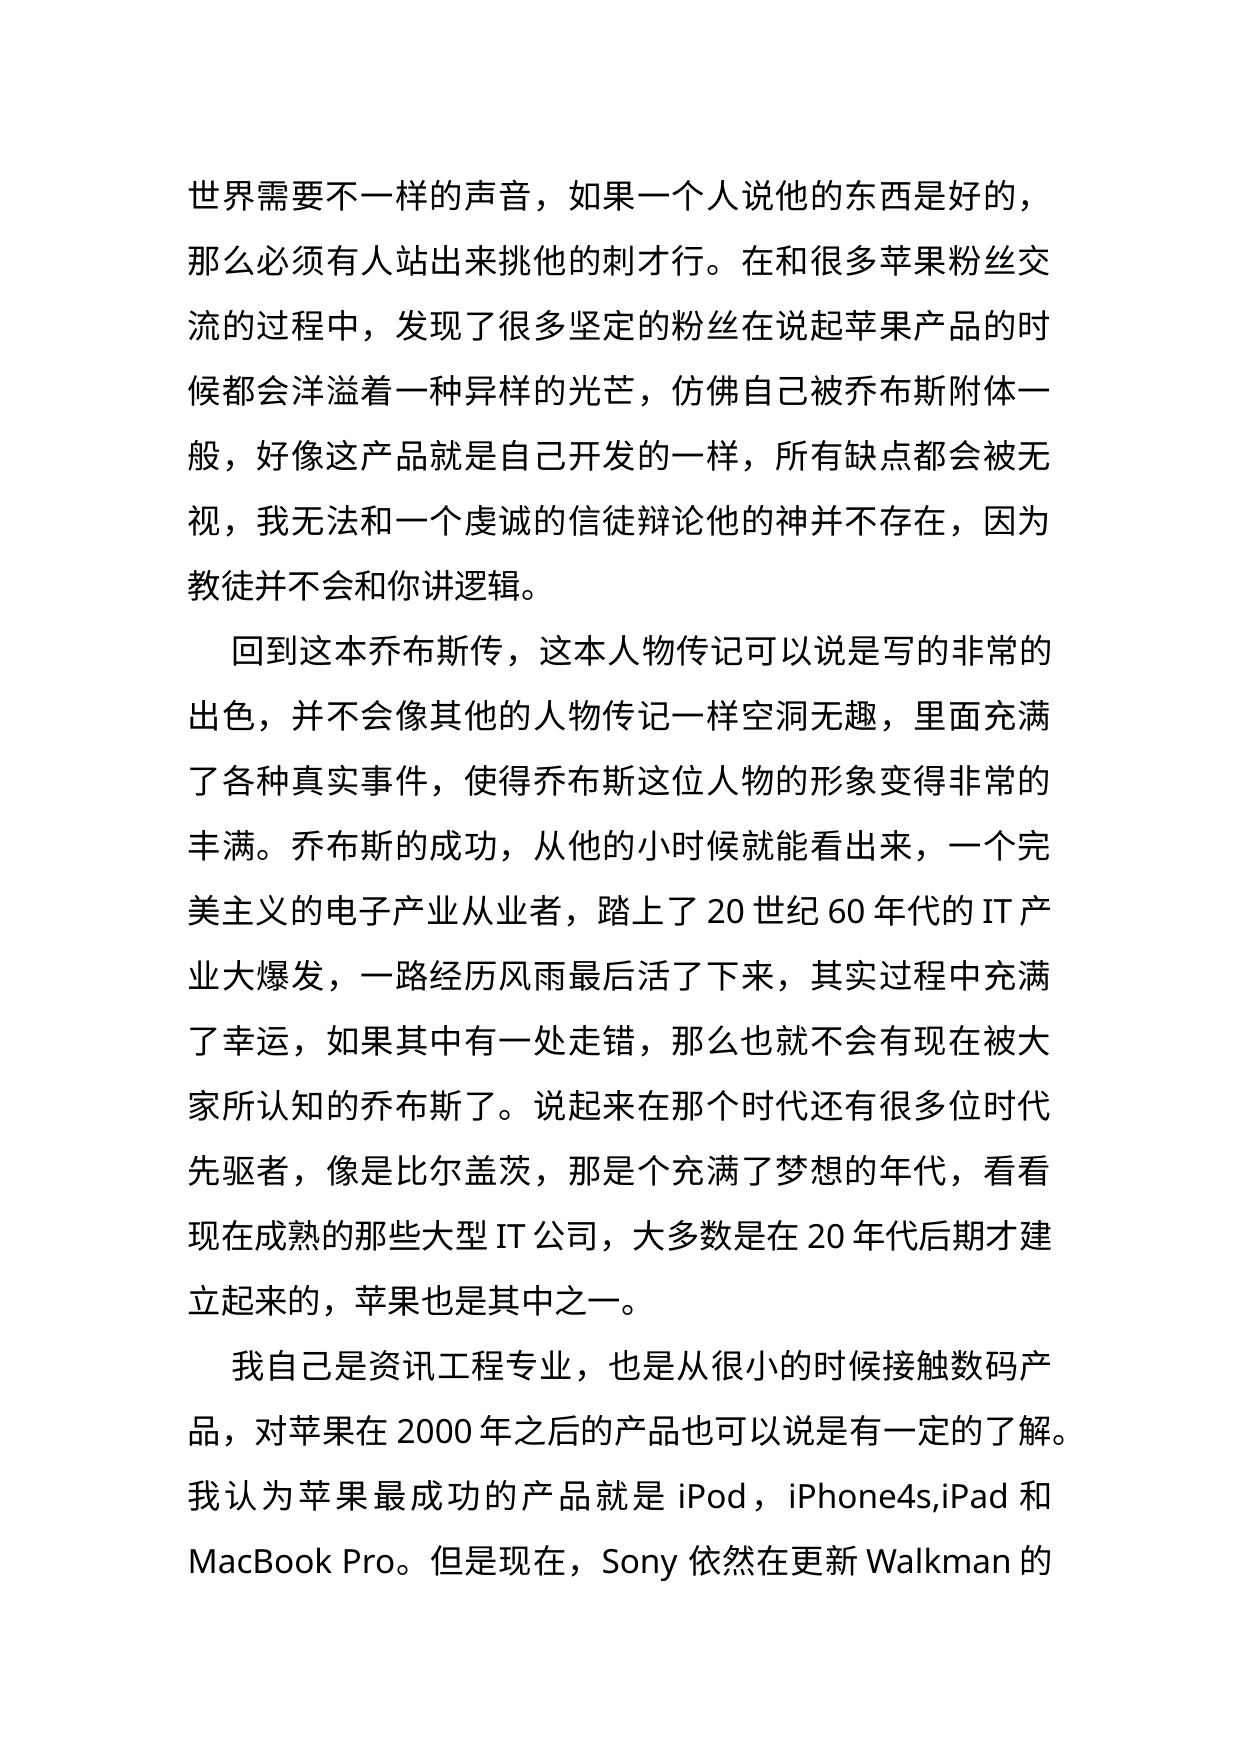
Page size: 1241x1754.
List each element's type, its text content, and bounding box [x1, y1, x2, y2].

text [187, 1332, 1053, 1592]
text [187, 162, 1053, 617]
text 回到这本乔布斯传，这本人物传记可以说是写的非常的出色，并不会像其他的人物传记一样空洞无趣，里面充满了各种真实事件，使得乔布斯这位人物的形象变得非常的丰满。乔布斯的成功，从他的小时候就能看出来，一个完美主义的电子产业从业者，踏上了20世纪60年代的IT产业大爆发，一路经历风雨最后活了下来，其实过程中充满了幸运，如果其中有一处走错，那么也就不会有现在被大家所认知的乔布斯了。说起来在那个时代还有很多位时代先驱者，像是比尔盖茨，那是个充满了梦想的年代，看看现在成熟的那些大型IT公司，大多数是在20年代后期才建立起来的，苹果也是其中之一。 [187, 617, 1053, 1332]
